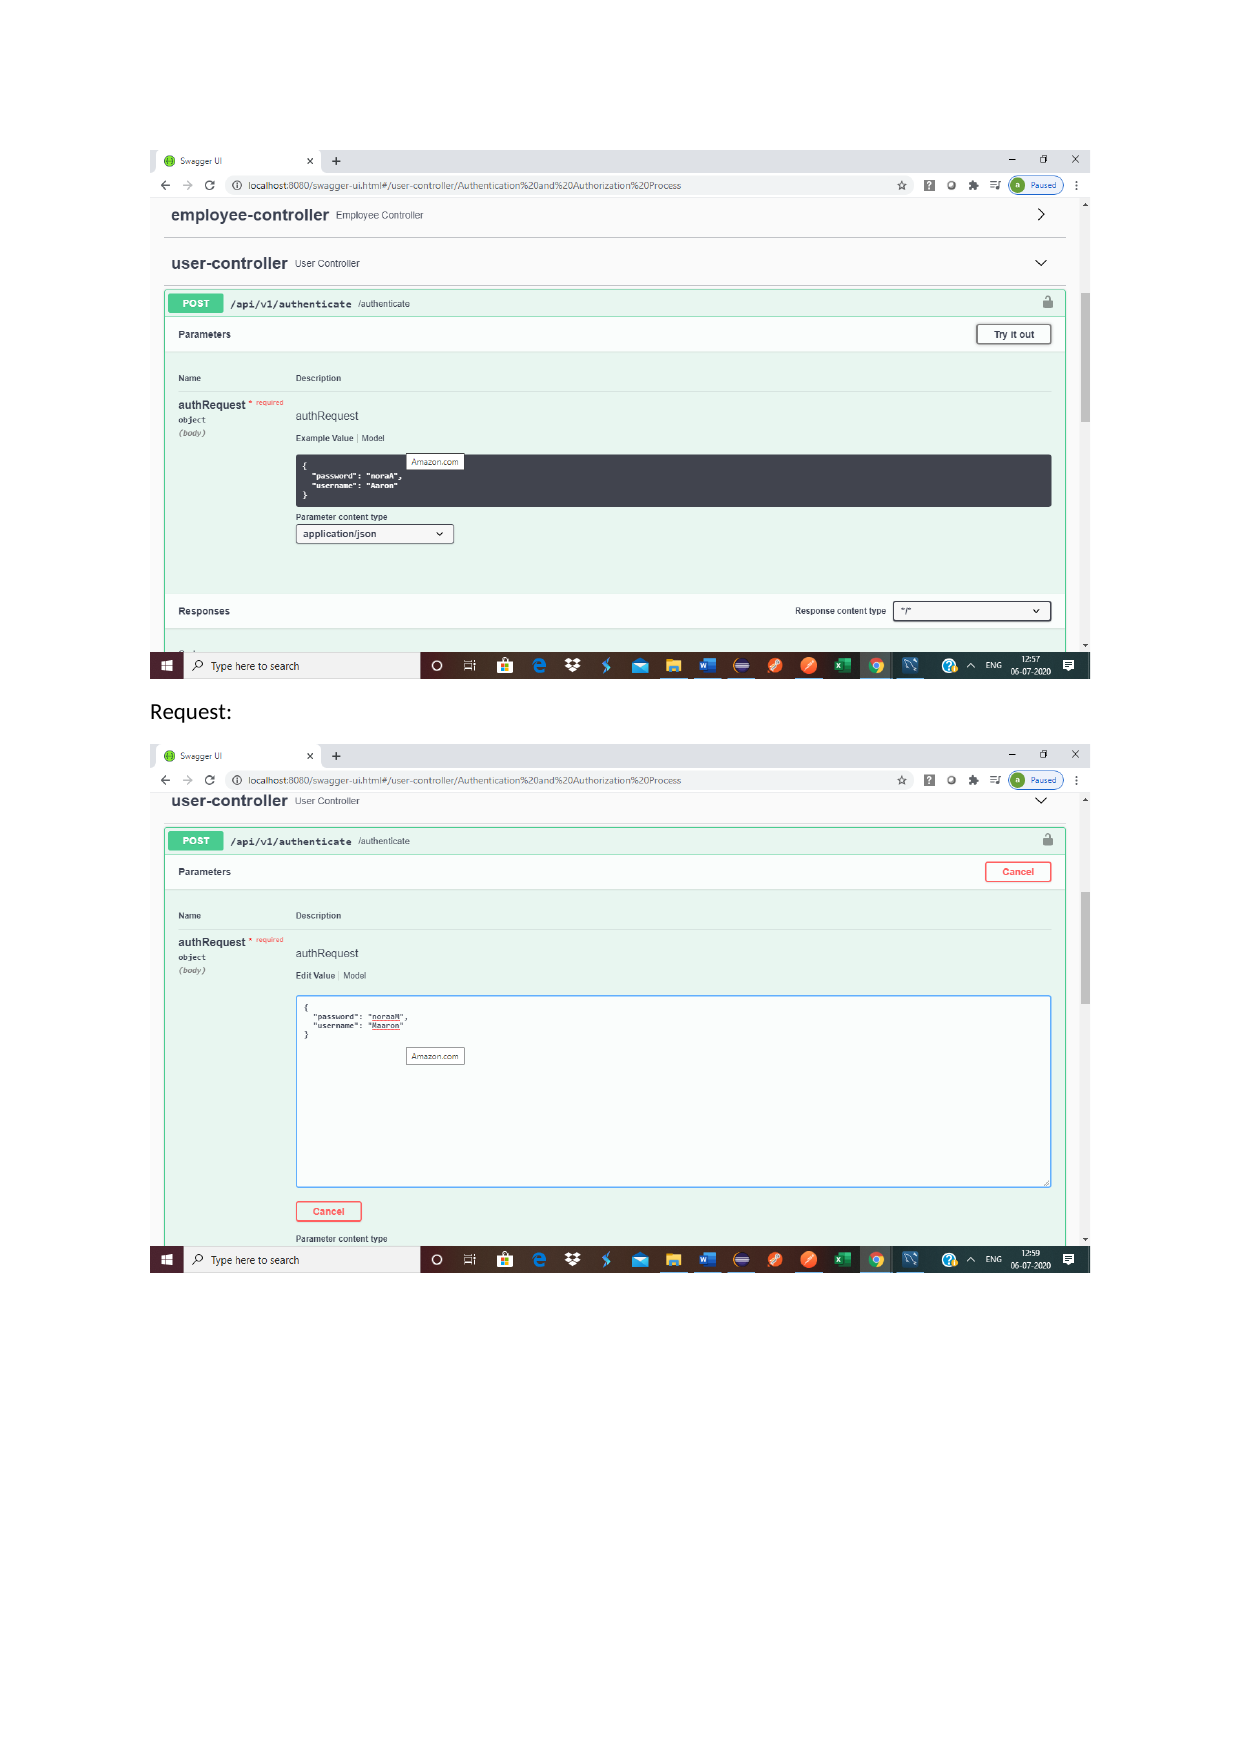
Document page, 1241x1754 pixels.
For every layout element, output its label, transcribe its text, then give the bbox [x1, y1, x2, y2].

picture [150, 150, 1091, 679]
picture [150, 744, 1091, 1273]
text Request: [150, 697, 1090, 726]
